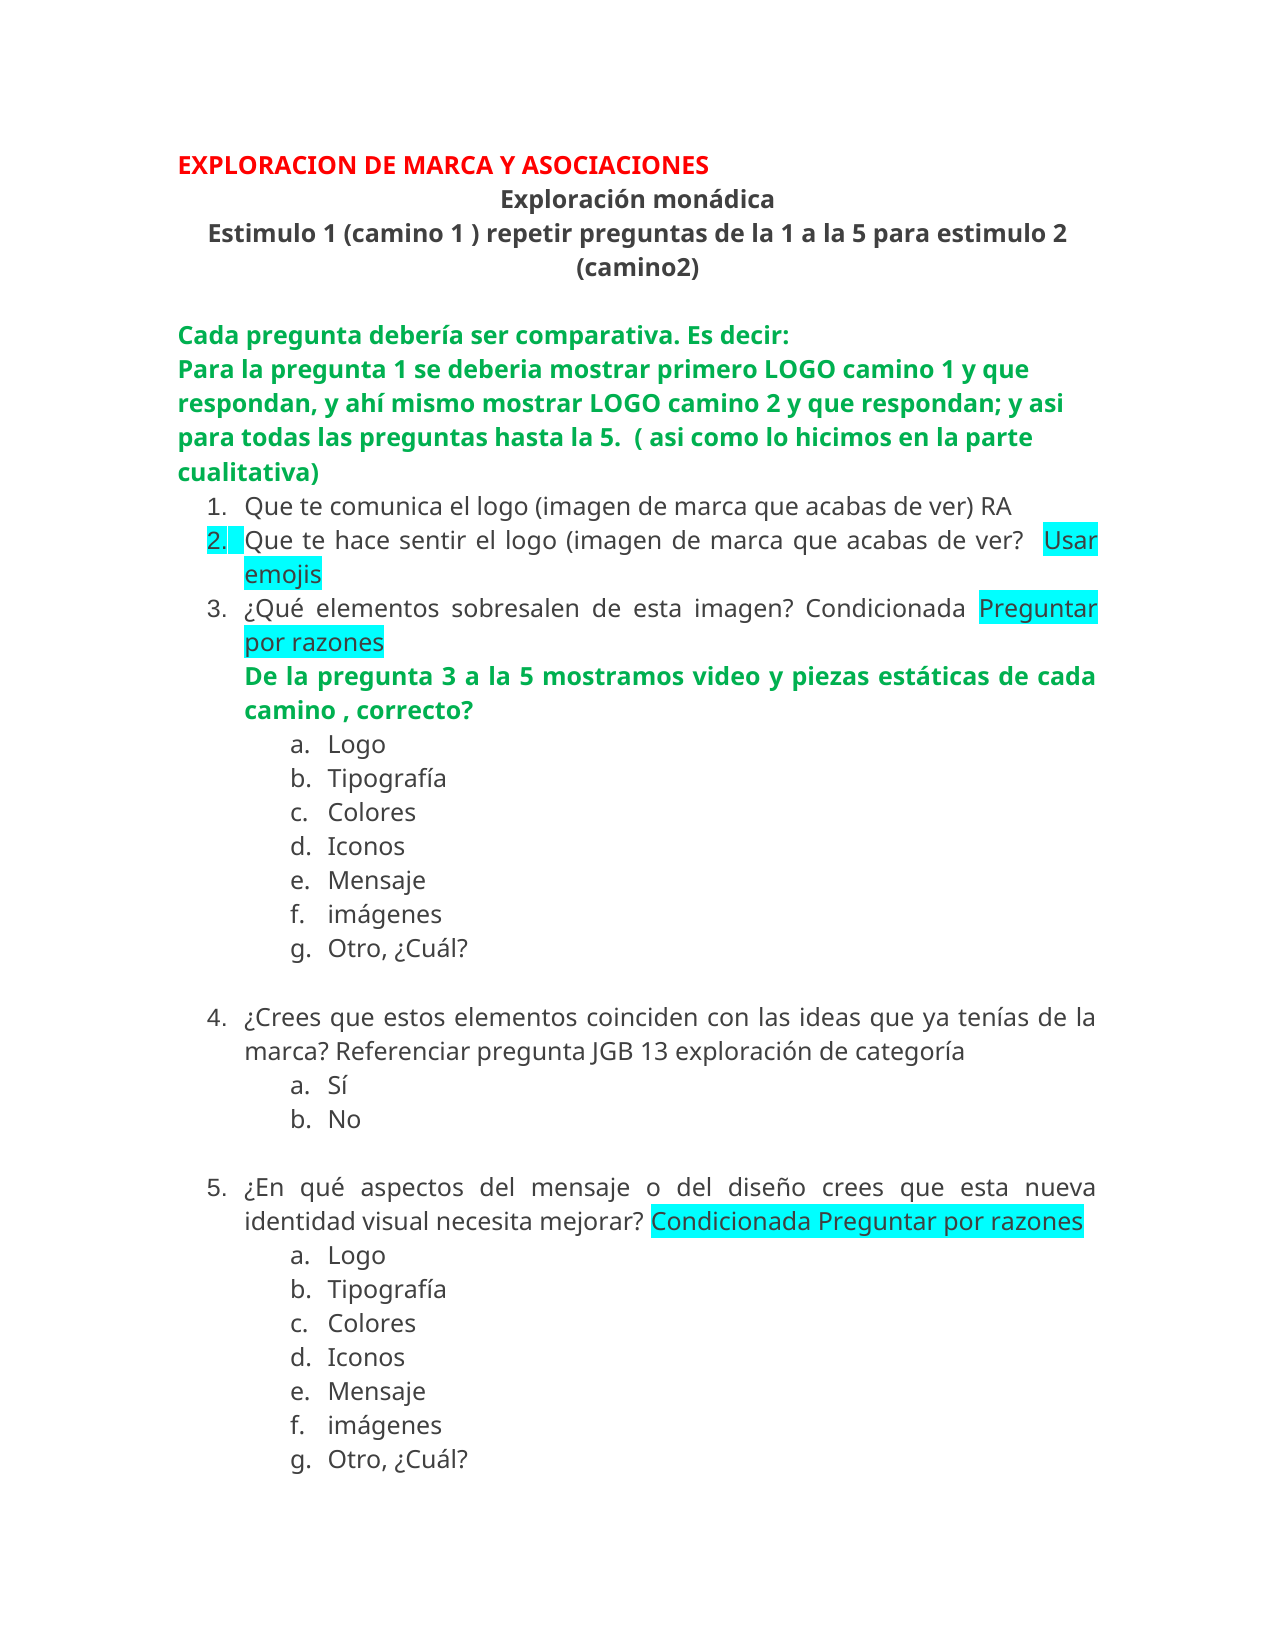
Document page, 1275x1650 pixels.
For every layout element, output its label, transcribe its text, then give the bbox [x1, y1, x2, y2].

list imágenes [290, 897, 1098, 931]
list Tipografía [290, 1272, 1098, 1306]
list Colores [290, 1306, 1098, 1340]
list imágenes [290, 1408, 1098, 1442]
list Que te hace sentir el logo (imagen de marca que acabas de ver? Usar emojis [207, 522, 1098, 590]
list Mensaje [290, 1374, 1098, 1408]
text Cada pregunta debería ser comparativa. Es decir: [177, 318, 1098, 352]
list ¿Qué elementos sobresalen de esta imagen? Condicionada Preguntar por razones [207, 590, 1098, 658]
list No [290, 1101, 1098, 1135]
list Tipografía [290, 761, 1098, 795]
list ¿En qué aspectos del mensaje o del diseño crees que esta nueva identidad visual necesita mejorar? Condicionada Preguntar por razones [207, 1169, 1098, 1238]
list Iconos [290, 1340, 1098, 1374]
list Otro, ¿Cuál? [290, 1442, 1098, 1476]
list ¿Crees que estos elementos coinciden con las ideas que ya tenías de la marca? Referenciar pregunta JGB 13 exploración de categoría [207, 999, 1098, 1067]
list Logo [290, 727, 1098, 761]
text EXPLORACION DE MARCA Y ASOCIACIONES [177, 148, 1098, 182]
list Sí [290, 1067, 1098, 1101]
list Logo [290, 1238, 1098, 1272]
list Que te comunica el logo (imagen de marca que acabas de ver) RA [207, 488, 1098, 522]
text Estimulo 1 (camino 1 ) repetir preguntas de la 1 a la 5 para estimulo 2 (camino2) [177, 216, 1098, 284]
text Exploración monádica [177, 182, 1098, 216]
text Para la pregunta 1 se deberia mostrar primero LOGO camino 1 y que respondan, y ahí mismo mostrar LOGO camino 2 y que respondan; y asi para todas las preguntas hasta la 5. ( asi como lo hicimos en la parte cualitativa) [177, 352, 1098, 488]
list Otro, ¿Cuál? [290, 931, 1098, 965]
list Iconos [290, 829, 1098, 863]
list De la pregunta 3 a la 5 mostramos video y piezas estáticas de cada camino , correcto? [244, 658, 1098, 727]
list Mensaje [290, 863, 1098, 897]
list Colores [290, 795, 1098, 829]
